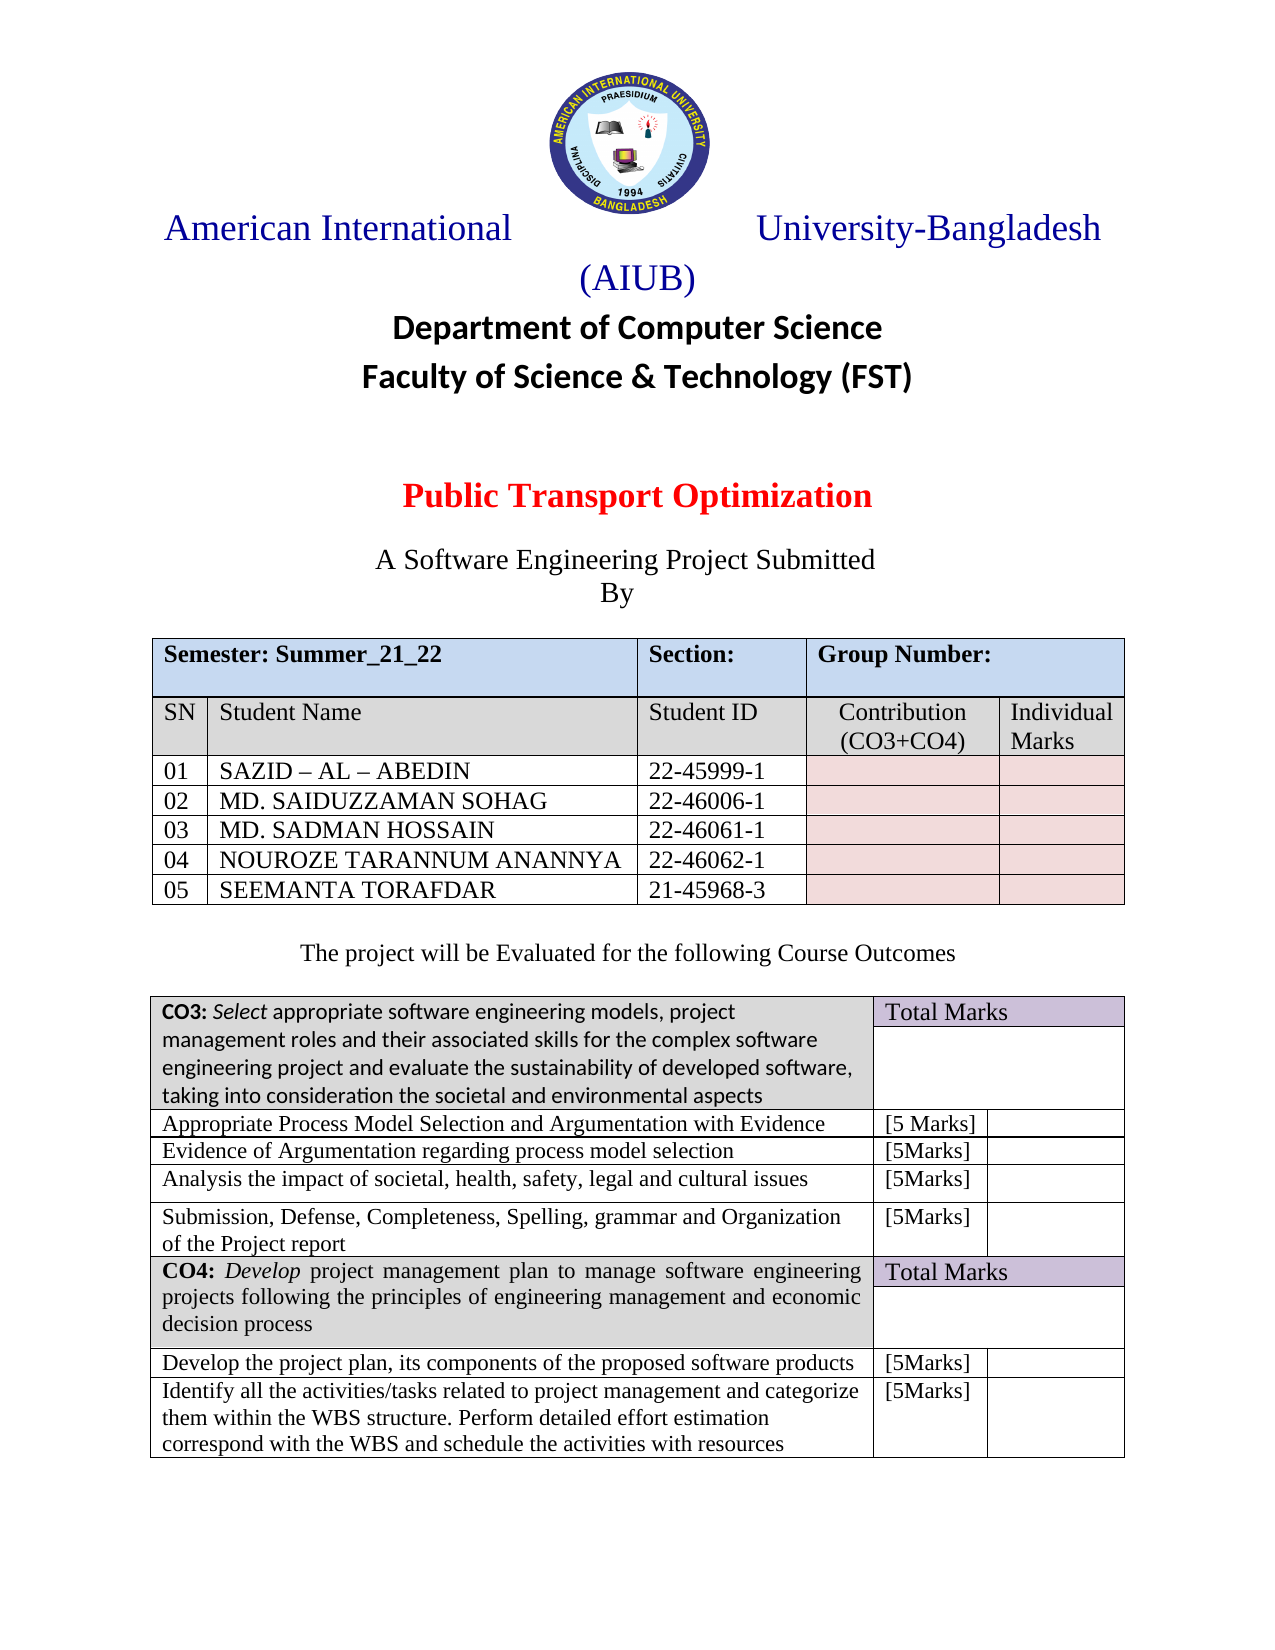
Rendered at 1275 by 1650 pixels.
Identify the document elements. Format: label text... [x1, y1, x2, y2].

table_cell MD. SADMAN HOSSAIN [208, 816, 637, 844]
table_cell [807, 786, 999, 814]
text American International University-Bangladesh (AIUB) Department of Computer Science Faculty of Science & Technology (FST) [150, 206, 1125, 398]
table_cell [988, 1165, 1124, 1202]
table_cell [5Marks] [874, 1203, 987, 1256]
table_cell [988, 1110, 1124, 1136]
table_cell SN [153, 698, 207, 755]
table_cell [988, 1349, 1124, 1377]
table_cell [5Marks] [874, 1378, 987, 1457]
table_cell [1000, 786, 1124, 814]
table_cell 04 [153, 845, 207, 874]
table_header CO3: Select appropriate software engineering models, project management roles and their associated skills for the complex software engineering project and evaluate the sustainability of developed software, taking into consideration the societal and environmental aspects [151, 997, 873, 1109]
table_cell [1000, 756, 1124, 785]
table_cell Appropriate Process Model Selection and Argumentation with Evidence [151, 1110, 873, 1136]
table_cell 22-46061-1 [638, 816, 806, 844]
picture [545, 68, 714, 218]
table_cell Student ID [638, 698, 806, 755]
table_cell [807, 845, 999, 874]
table_cell Develop the project plan, its components of the proposed software products [151, 1349, 873, 1377]
table_cell SEEMANTA TORAFDAR [208, 875, 637, 904]
text The project will be Evaluated for the following Course Outcomes [225, 938, 1125, 967]
table_cell 22-45999-1 [638, 756, 806, 785]
table_cell [807, 756, 999, 785]
table_cell Student Name [208, 698, 637, 755]
table_cell 22-46006-1 [638, 786, 806, 814]
text Public Transport Optimization [150, 425, 1125, 515]
table_cell [1000, 845, 1124, 874]
table_cell Individual Marks [1000, 698, 1124, 755]
table_cell [5Marks] [874, 1349, 987, 1377]
text A Software Engineering Project Submitted [300, 542, 1125, 576]
table_cell 21-45968-3 [638, 875, 806, 904]
table_cell [1000, 875, 1124, 904]
table_cell [988, 1378, 1124, 1457]
text By [525, 576, 1125, 638]
table_cell CO4: Develop project management plan to manage software engineering projects following the principles of engineering management and economic decision process [151, 1257, 873, 1347]
table_cell SAZID – AL – ABEDIN [208, 756, 637, 785]
table_cell Identify all the activities/tasks related to project management and categorize them within the WBS structure. Perform detailed effort estimation correspond with the WBS and schedule the activities with resources [151, 1378, 873, 1457]
table_cell [1000, 816, 1124, 844]
table_cell [874, 1027, 1124, 1109]
table_cell Submission, Defense, Completeness, Spelling, grammar and Organization of the Project report [151, 1203, 873, 1256]
table_cell 01 [153, 756, 207, 785]
table_cell [807, 875, 999, 904]
table_cell MD. SAIDUZZAMAN SOHAG [208, 786, 637, 814]
table_cell [5 Marks] [874, 1110, 987, 1136]
table_header Group Number: [807, 639, 1124, 696]
table_cell [988, 1138, 1124, 1164]
table_cell Analysis the impact of societal, health, safety, legal and cultural issues [151, 1165, 873, 1202]
table_cell Contribution (CO3+CO4) [807, 698, 999, 755]
table_header Section: [638, 639, 806, 696]
table_cell [988, 1203, 1124, 1256]
table_cell Evidence of Argumentation regarding process model selection [151, 1138, 873, 1164]
table_cell 03 [153, 816, 207, 844]
table_cell NOUROZE TARANNUM ANANNYA [208, 845, 637, 874]
table_cell [874, 1287, 1124, 1347]
table_header Total Marks [874, 997, 1124, 1026]
table_cell 05 [153, 875, 207, 904]
table_cell [5Marks] [874, 1165, 987, 1202]
table_cell [5Marks] [874, 1138, 987, 1164]
table_cell 22-46062-1 [638, 845, 806, 874]
table_cell Total Marks [874, 1257, 1124, 1286]
table_cell 02 [153, 786, 207, 814]
table_cell [807, 816, 999, 844]
table_header Semester: Summer_21_22 [153, 639, 637, 696]
